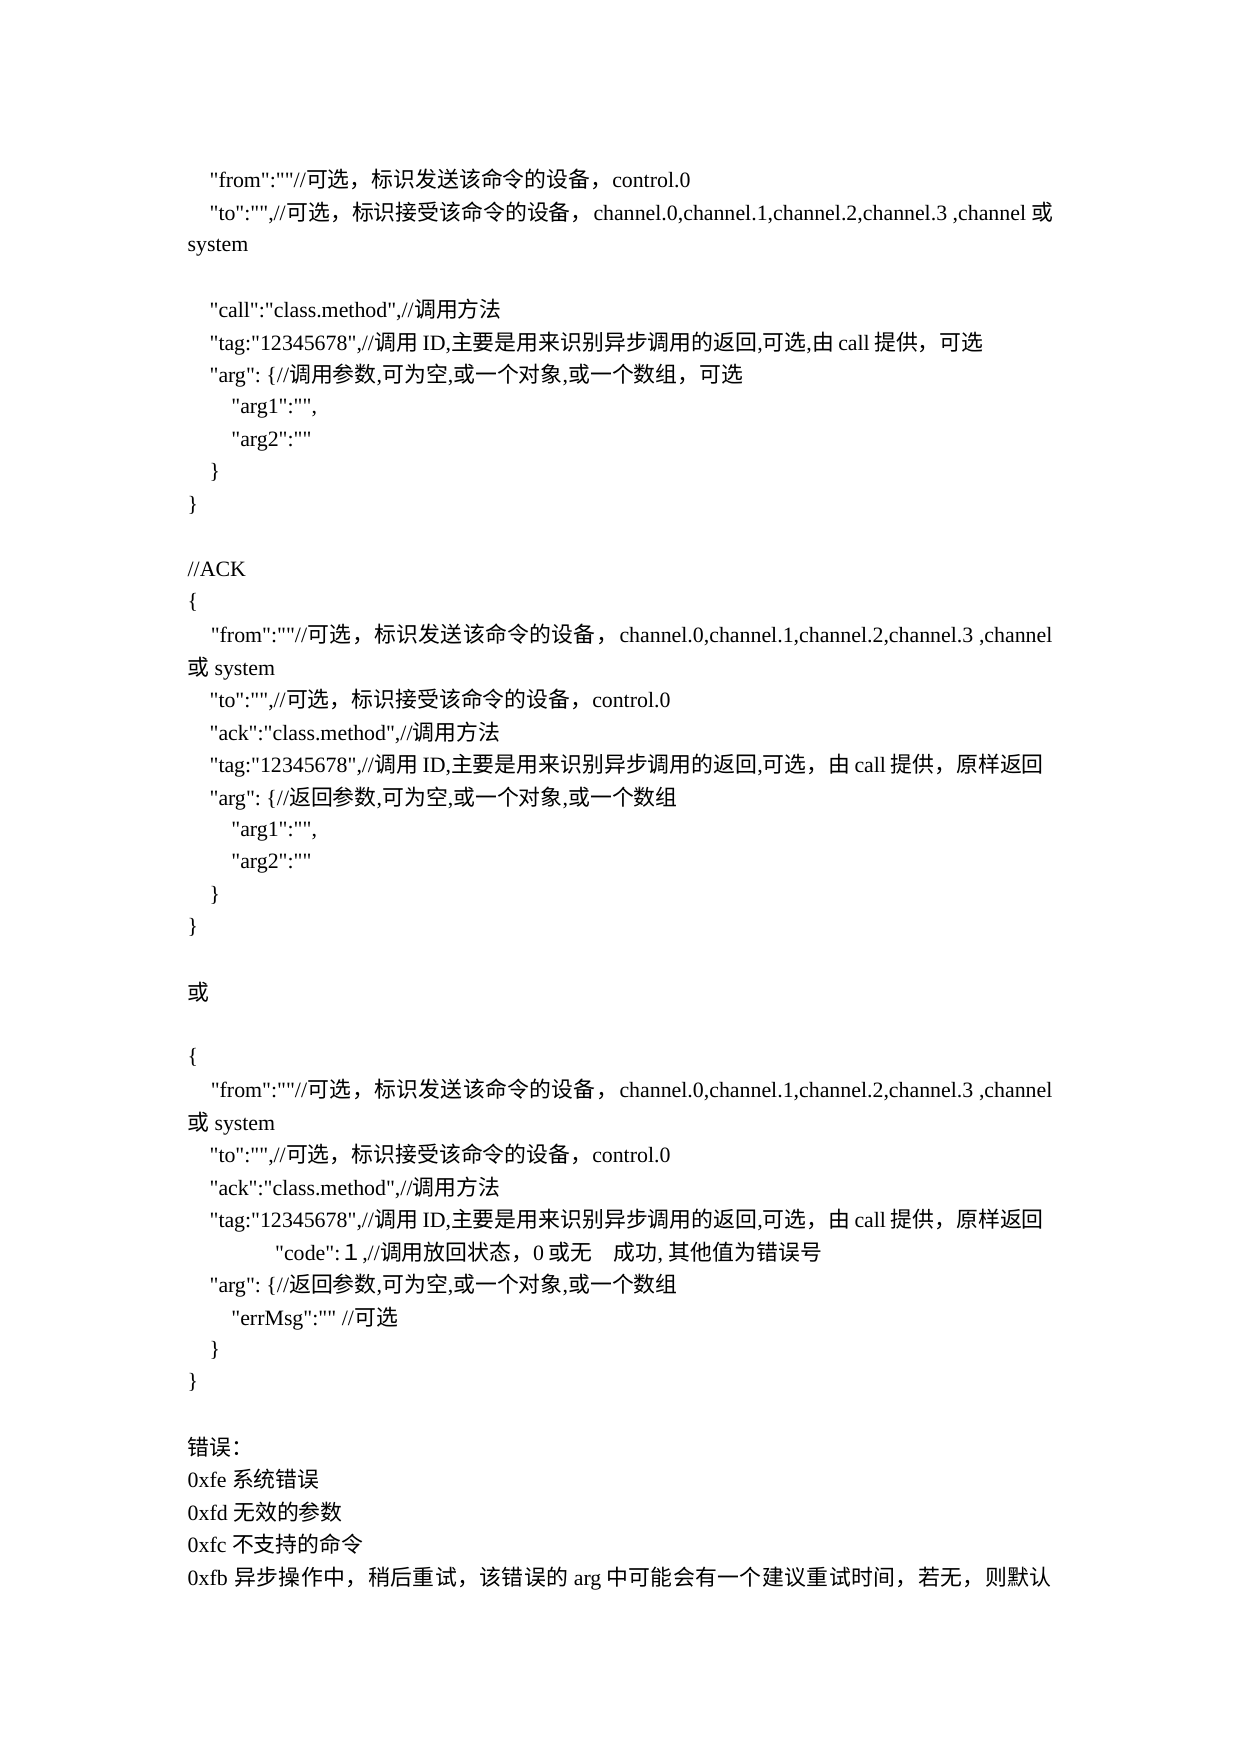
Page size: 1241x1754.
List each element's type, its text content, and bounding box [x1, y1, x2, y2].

text "arg": {//返回参数,可为空,或一个对象,或一个数组 [187, 1267, 1053, 1299]
text "tag:"12345678",//调用ID,主要是用来识别异步调用的返回,可选，由call提供，原样返回 [187, 1202, 1053, 1234]
text 0xfd 无效的参数 [187, 1494, 1053, 1527]
text 或 [187, 974, 1053, 1007]
text "to":"",//可选，标识接受该命令的设备，channel.0,channel.1,channel.2,channel.3 ,channel或 system [187, 194, 1053, 259]
text } [187, 454, 1053, 487]
text "arg2":"" [187, 422, 1053, 454]
text } [187, 877, 1053, 909]
text "call":"class.method",//调用方法 [187, 292, 1053, 324]
text } [187, 1332, 1053, 1364]
text "tag:"12345678",//调用ID,主要是用来识别异步调用的返回,可选，由call提供，原样返回 [187, 747, 1053, 779]
text "tag:"12345678",//调用ID,主要是用来识别异步调用的返回,可选,由call提供，可选 [187, 324, 1053, 357]
text "to":"",//可选，标识接受该命令的设备，control.0 [187, 682, 1053, 714]
text } [187, 1364, 1053, 1397]
text "ack":"class.method",//调用方法 [187, 1169, 1053, 1202]
text 错误： [187, 1429, 1053, 1462]
text } [187, 487, 1053, 519]
text "arg": {//调用参数,可为空,或一个对象,或一个数组，可选 [187, 357, 1053, 389]
text { [187, 584, 1053, 617]
text "to":"",//可选，标识接受该命令的设备，control.0 [187, 1137, 1053, 1169]
text 0xfe 系统错误 [187, 1462, 1053, 1494]
text "code":１,//调用放回状态，0或无 成功, 其他值为错误号 [187, 1234, 1053, 1267]
text "from":""//可选，标识发送该命令的设备，control.0 [187, 162, 1053, 194]
text "from":""//可选，标识发送该命令的设备，channel.0,channel.1,channel.2,channel.3 ,channel或 system [187, 1072, 1053, 1137]
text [187, 1559, 1053, 1592]
text "ack":"class.method",//调用方法 [187, 714, 1053, 747]
text "arg2":"" [187, 844, 1053, 877]
text } [187, 909, 1053, 942]
text { [187, 1039, 1053, 1072]
text "errMsg":"" //可选 [187, 1299, 1053, 1332]
text 0xfc 不支持的命令 [187, 1527, 1053, 1559]
text "arg1":"", [187, 812, 1053, 844]
text "from":""//可选，标识发送该命令的设备，channel.0,channel.1,channel.2,channel.3 ,channel或 system [187, 617, 1053, 682]
text "arg1":"", [187, 389, 1053, 422]
text //ACK [187, 552, 1053, 584]
text "arg": {//返回参数,可为空,或一个对象,或一个数组 [187, 779, 1053, 812]
